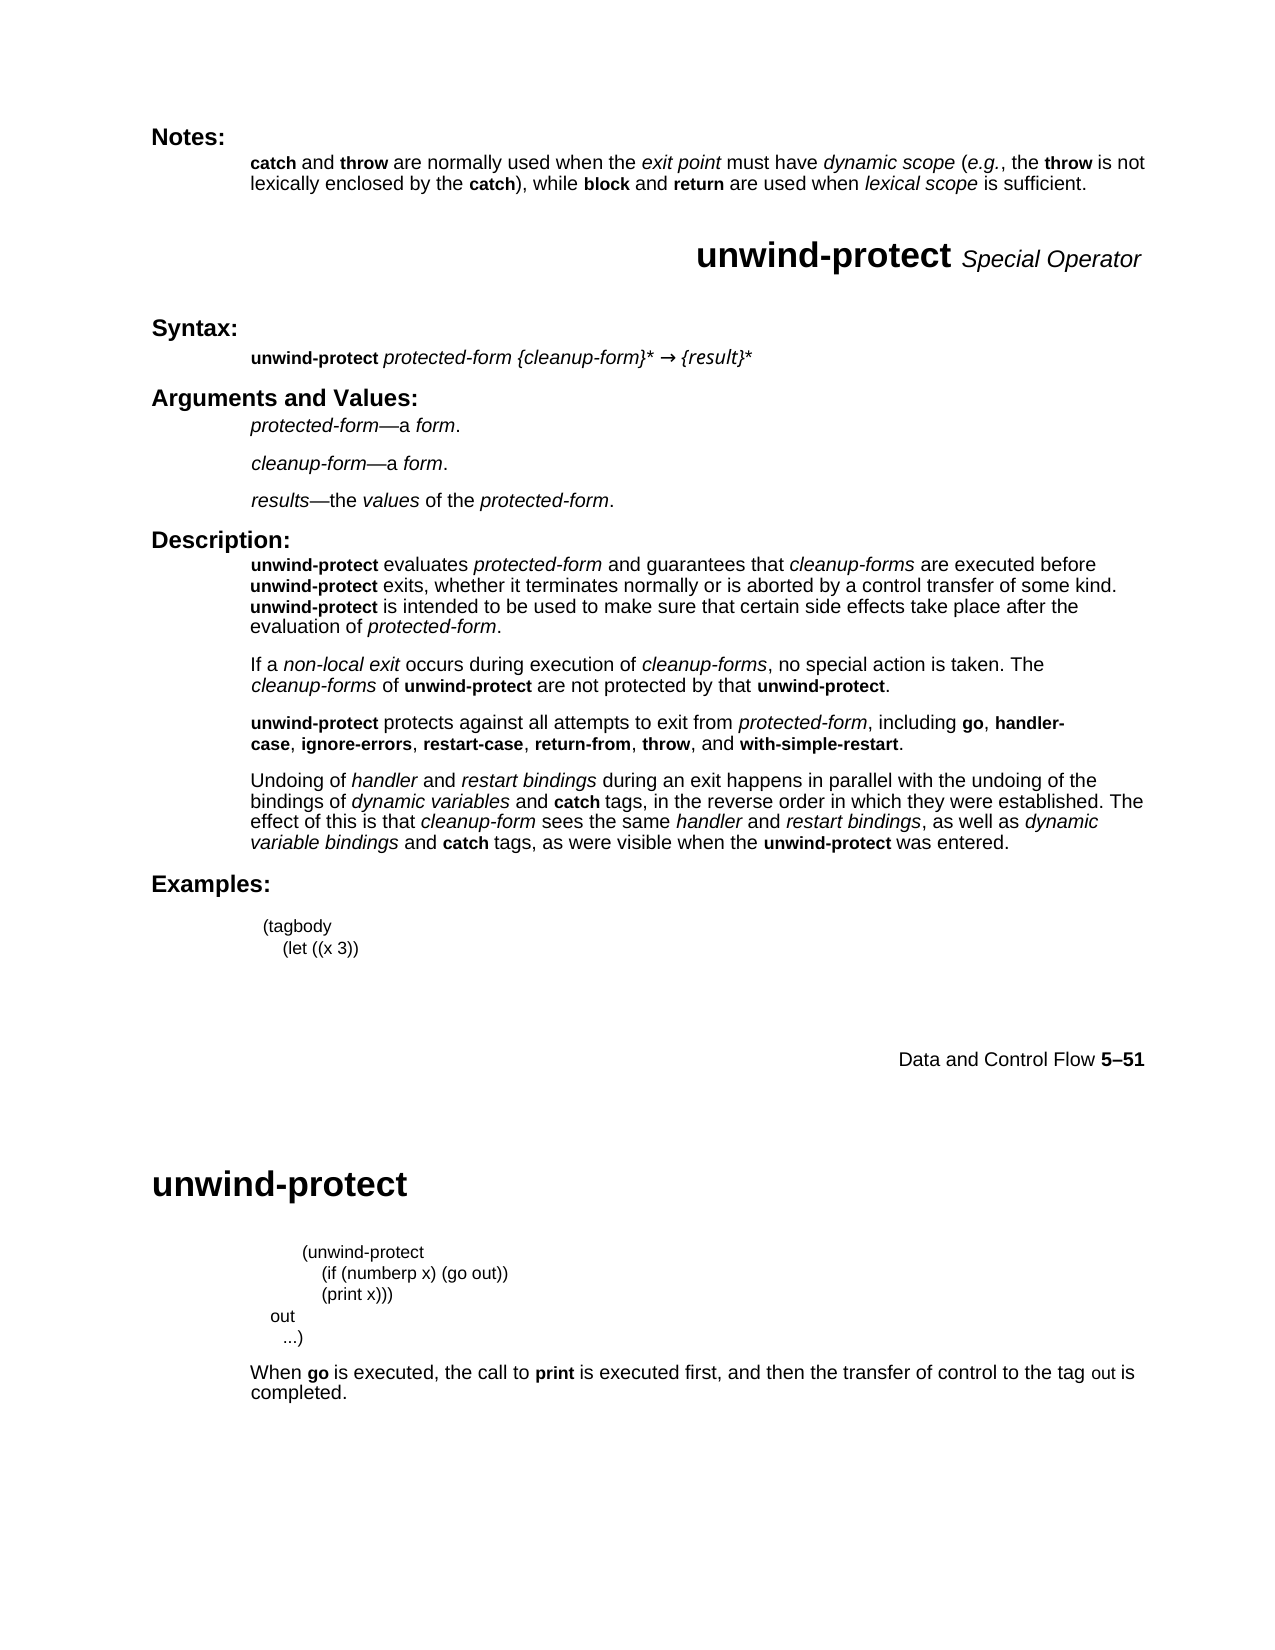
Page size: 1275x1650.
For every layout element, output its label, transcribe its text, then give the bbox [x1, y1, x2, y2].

text If a non-local exit occurs during execution of cleanup-forms, no special action is taken. The cleanup-forms of unwind-protect are not protected by that unwind-protect. [250, 655, 1106, 696]
text results—the values of the protected-form. [251, 489, 1148, 512]
text (print x))) [321, 1284, 1148, 1304]
text Data and Control Flow 5–51 [150, 1048, 1145, 1071]
text (tagbody [263, 916, 1148, 937]
text Undoing of handler and restart bindings during an exit happens in parallel with the undoing of the bindings of dynamic variables and catch tags, in the reverse order in which they were established. The effect of this is that cleanup-form sees the same handler and restart bindings, as well as dynamic variable bindings and catch tags, as were visible when the unwind-protect was entered. [250, 771, 1146, 854]
text Arguments and Values: [151, 384, 1148, 412]
text unwind-protect evaluates protected-form and guarantees that cleanup-forms are executed before unwind-protect exits, whether it terminates normally or is aborted by a control transfer of some kind. unwind-protect is intended to be used to make sure that certain side effects take place after the evaluation of protected-form. [250, 555, 1146, 638]
text unwind-protect [152, 1163, 1148, 1204]
text out [270, 1305, 1148, 1326]
text protected-form—a form. [250, 414, 1148, 436]
text Description: [151, 526, 1148, 553]
text ...) [283, 1327, 1148, 1347]
text unwind-protect protected-form {cleanup-form}* → {result}* [251, 343, 1148, 370]
text unwind-protect Special Operator [150, 234, 1141, 275]
text Notes: [151, 123, 1148, 151]
text Examples: [151, 869, 1148, 897]
text unwind-protect protects against all attempts to exit from protected-form, including go, handler-case, ignore-errors, restart-case, return-from, throw, and with-simple-restart. [251, 713, 1078, 754]
text catch and throw are normally used when the exit point must have dynamic scope (e.g., the throw is not lexically enclosed by the catch), while block and return are used when lexical scope is sufficient. [250, 153, 1146, 194]
text (let ((x 3)) [282, 938, 1148, 958]
text cleanup-form—a form. [251, 451, 1148, 474]
text When go is executed, the call to print is executed first, and then the transfer of control to the tag out is completed. [250, 1363, 1145, 1404]
text Syntax: [152, 314, 1148, 341]
text (unwind-protect [302, 1241, 1148, 1262]
text (if (numberp x) (go out)) [321, 1263, 1148, 1283]
